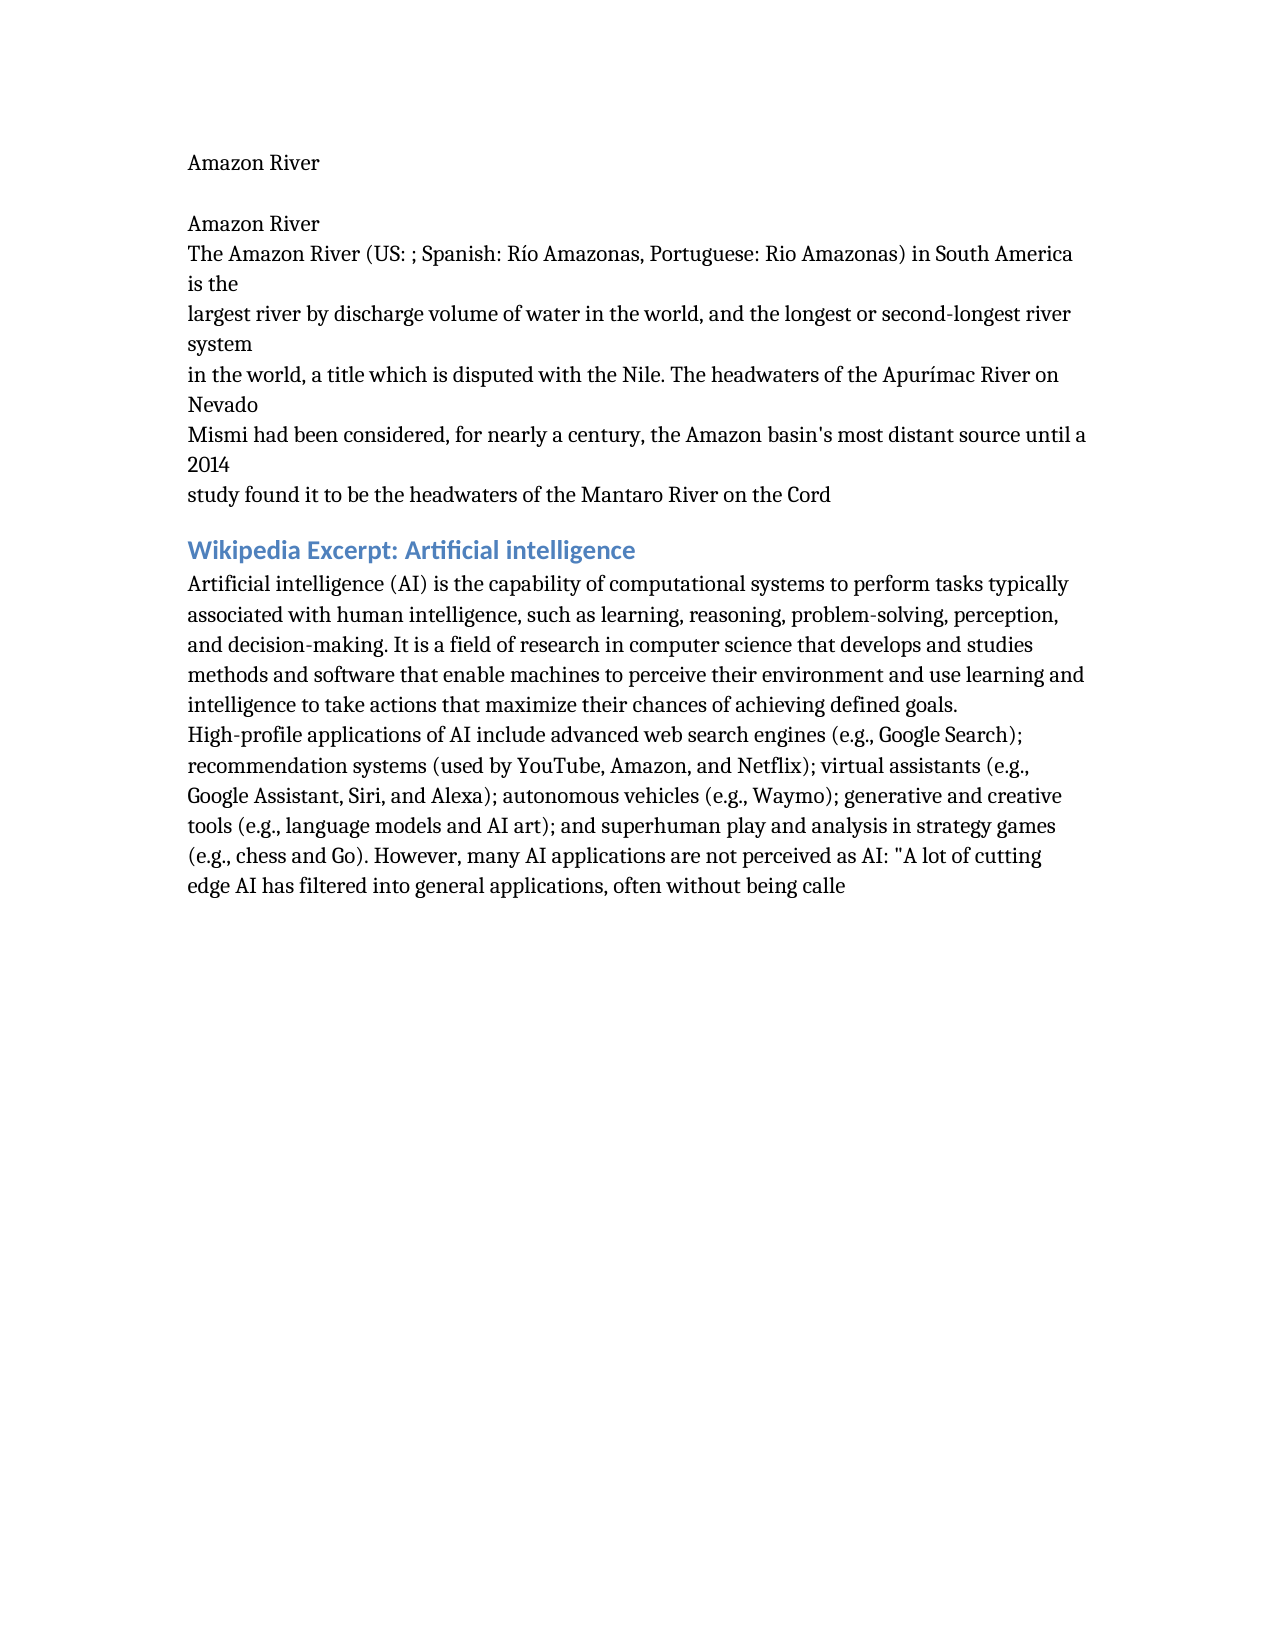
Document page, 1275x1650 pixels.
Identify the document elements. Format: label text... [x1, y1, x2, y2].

text Artificial intelligence (AI) is the capability of computational systems to perform tasks typically associated with human intelligence, such as learning, reasoning, problem-solving, perception, and decision-making. It is a field of research in computer science that develops and studies methods and software that enable machines to perceive their environment and use learning and intelligence to take actions that maximize their chances of achieving defined goals. High-profile applications of AI include advanced web search engines (e.g., Google Search); recommendation systems (used by YouTube, Amazon, and Netflix); virtual assistants (e.g., Google Assistant, Siri, and Alexa); autonomous vehicles (e.g., Waymo); generative and creative tools (e.g., language models and AI art); and superhuman play and analysis in strategy games (e.g., chess and Go). However, many AI applications are not perceived as AI: "A lot of cutting edge AI has filtered into general applications, often without being calle [187, 571, 1087, 900]
text Amazon River Amazon River The Amazon River (US: ; Spanish: Río Amazonas, Portuguese: Rio Amazonas) in South America is the largest river by discharge volume of water in the world, and the longest or second-longest river system in the world, a title which is disputed with the Nile. The headwaters of the Apurímac River on Nevado Mismi had been considered, for nearly a century, the Amazon basin's most distant source until a 2014 study found it to be the headwaters of the Mantaro River on the Cord [187, 150, 1087, 509]
subtitle Wikipedia Excerpt: Artificial intelligence [187, 533, 1087, 566]
